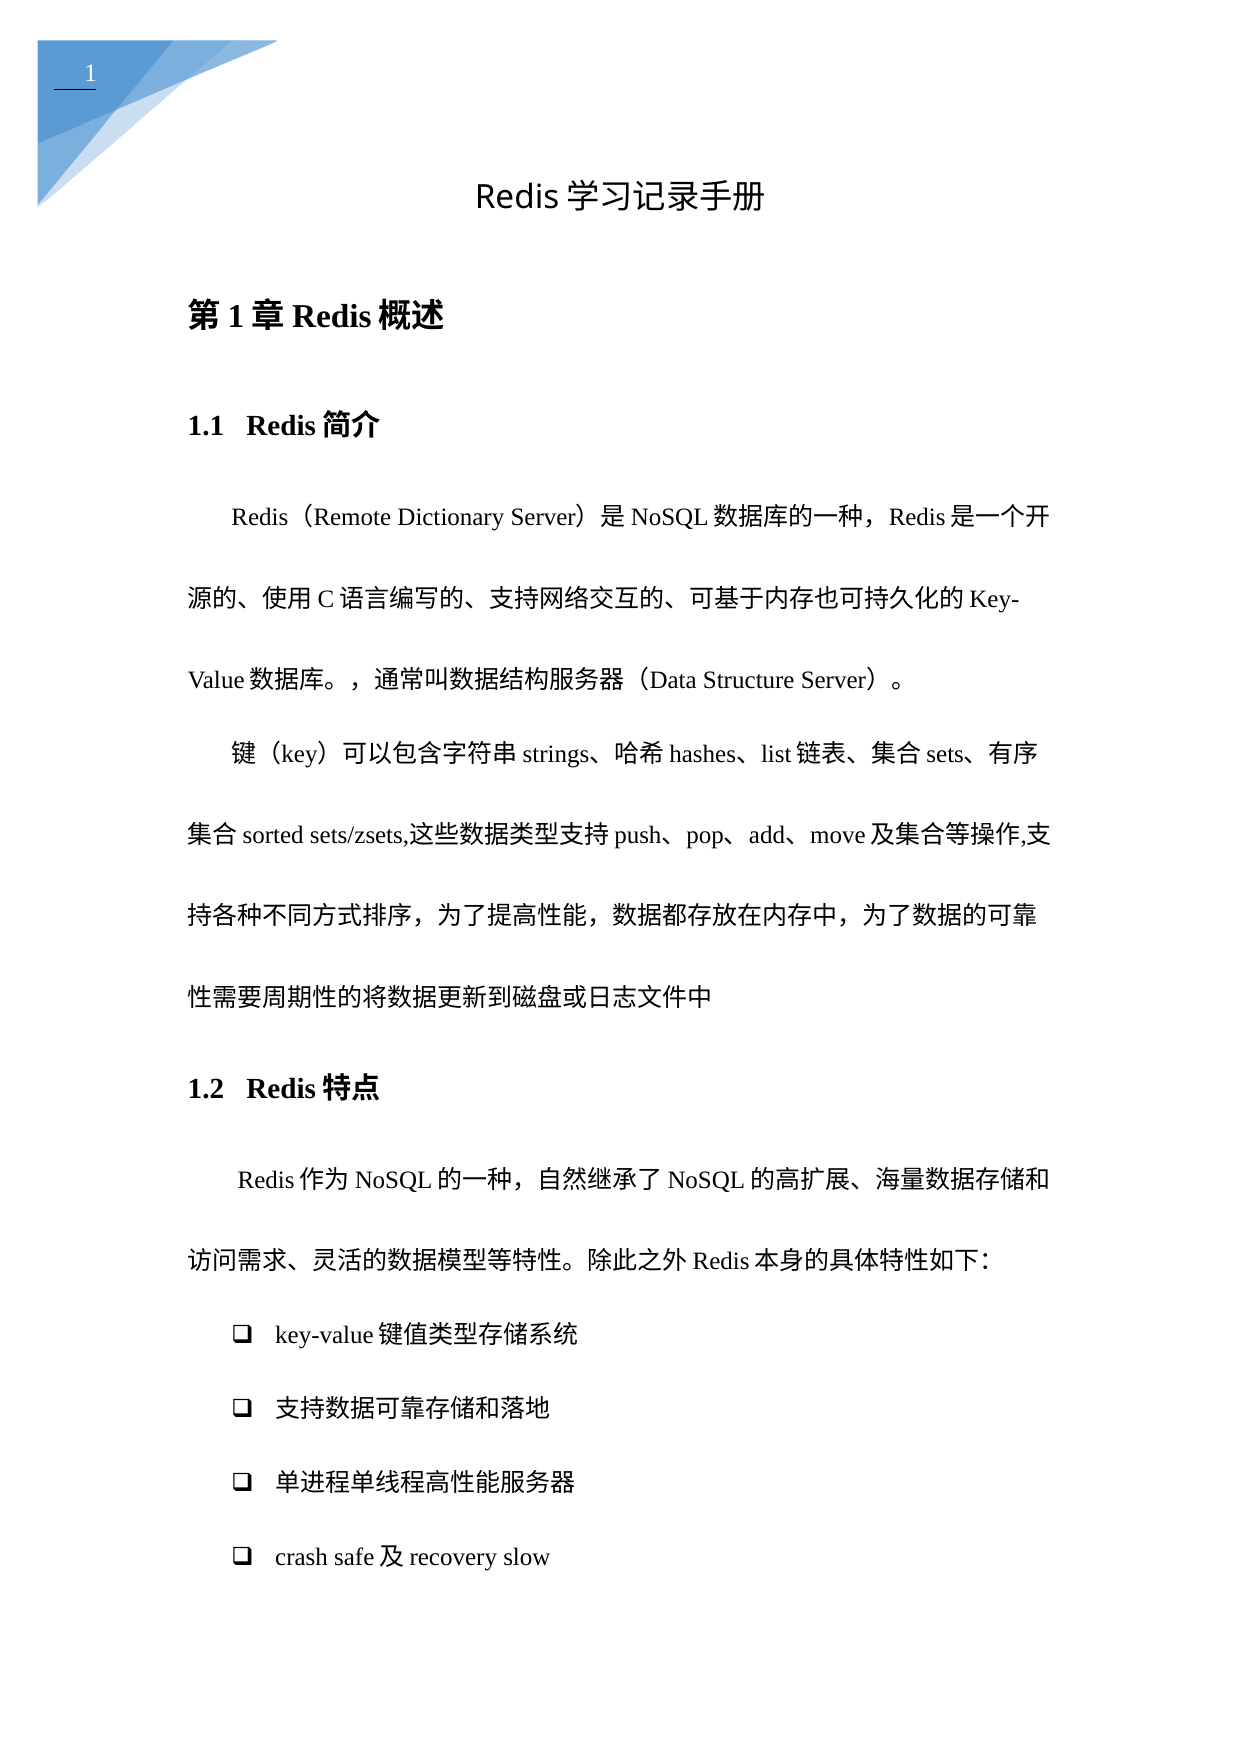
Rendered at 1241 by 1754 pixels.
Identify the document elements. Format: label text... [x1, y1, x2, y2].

list 单进程单线程高性能服务器 [231, 1448, 1053, 1513]
subtitle Redis特点 [187, 1053, 1053, 1118]
list crash safe及recovery slow [231, 1522, 1053, 1587]
text 键（key）可以包含字符串strings、哈希hashes、list链表、集合sets、有序集合sorted sets/zsets,这些数据类型支持push、pop、add、move及集合等操作,支持各种不同方式排序，为了提高性能，数据都存放在内存中，为了数据的可靠性需要周期性的将数据更新到磁盘或日志文件中 [187, 719, 1053, 1028]
picture [37, 40, 279, 209]
subtitle 第1章 Redis概述 [187, 281, 1053, 346]
text Redis作为NoSQL的一种，自然继承了NoSQL的高扩展、海量数据存储和访问需求、灵活的数据模型等特性。除此之外Redis本身的具体特性如下： [187, 1145, 1053, 1291]
text Redis（Remote Dictionary Server）是NoSQL数据库的一种，Redis是一个开源的、使用C语言编写的、支持网络交互的、可基于内存也可持久化的Key-Value数据库。，通常叫数据结构服务器（Data Structure Server）。 [187, 482, 1053, 710]
subtitle Redis简介 [187, 391, 1053, 456]
text Redis学习记录手册 [187, 162, 1053, 227]
list 支持数据可靠存储和落地 [231, 1374, 1053, 1439]
list key-value键值类型存储系统 [231, 1300, 1053, 1365]
